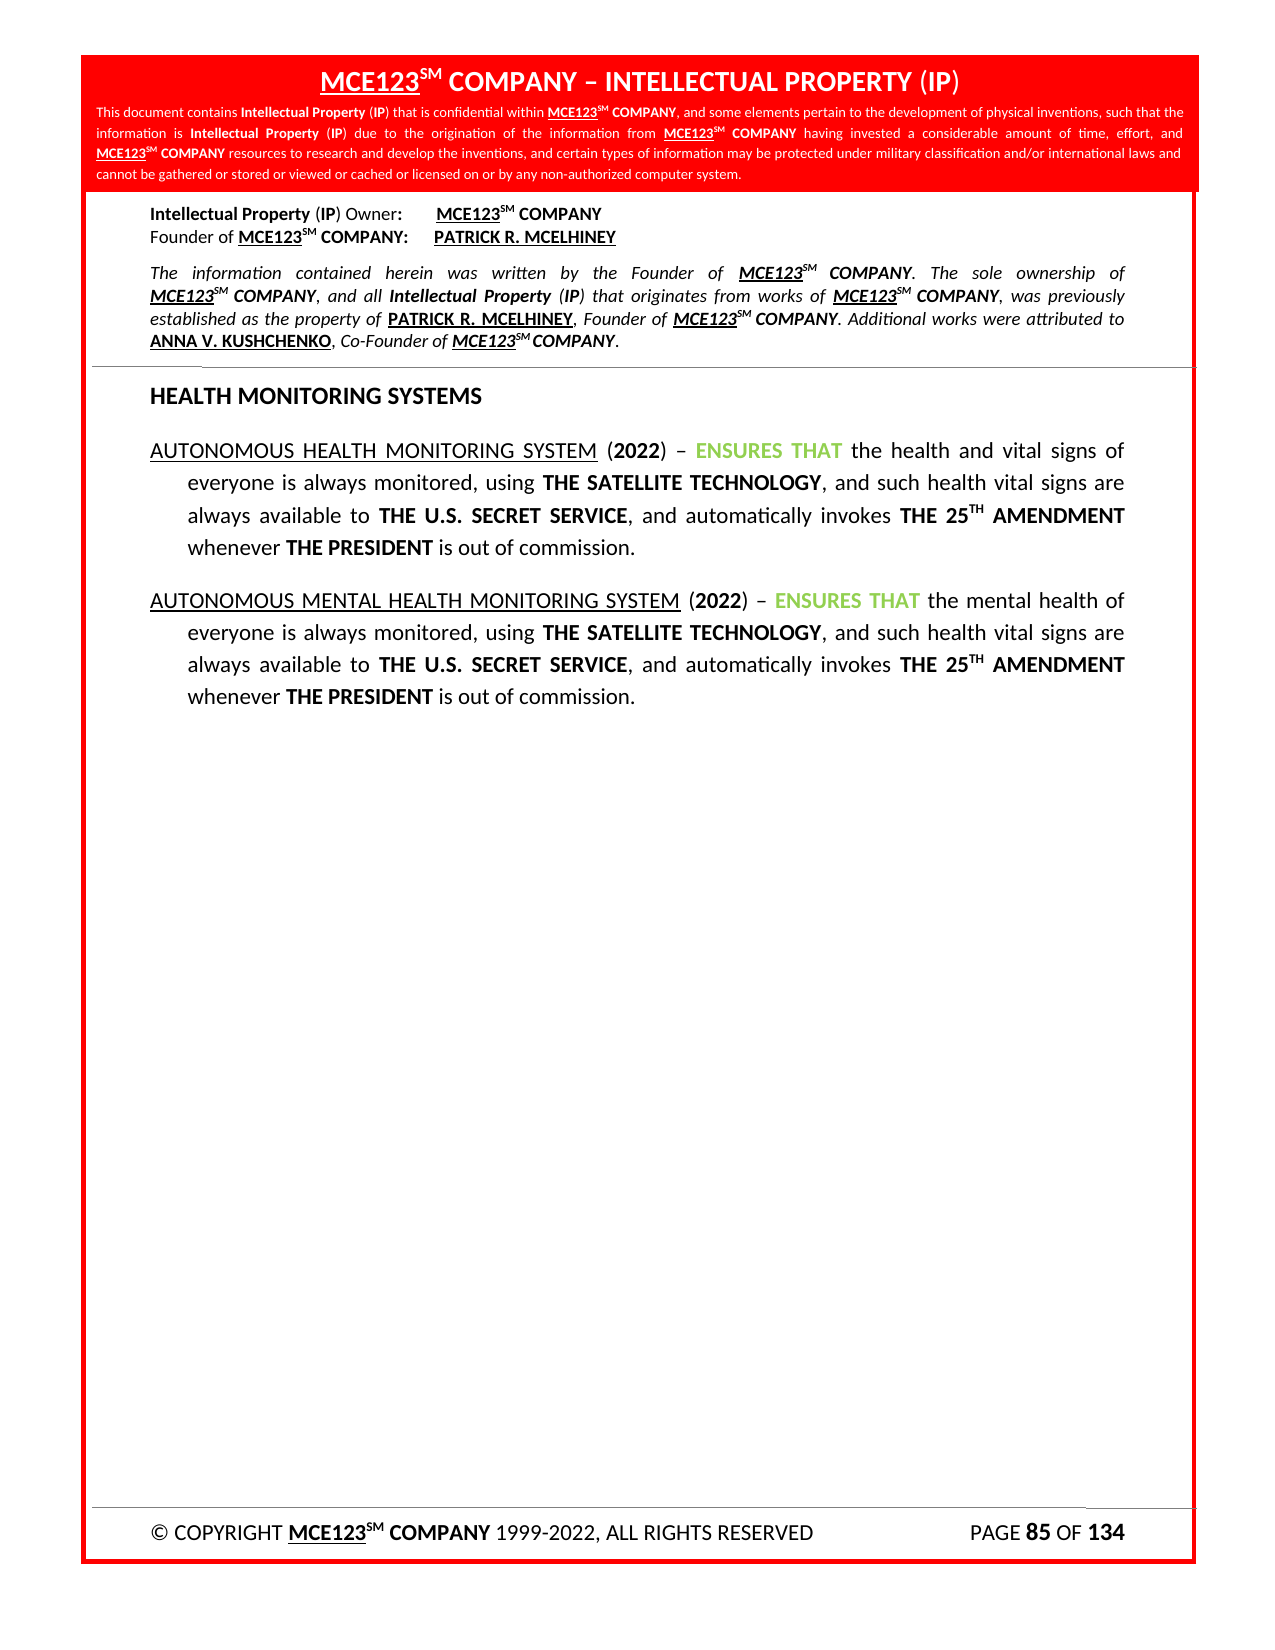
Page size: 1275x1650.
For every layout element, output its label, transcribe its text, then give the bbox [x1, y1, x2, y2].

text HEALTH MONITORING SYSTEMS [150, 381, 1125, 411]
text AUTONOMOUS HEALTH MONITORING SYSTEM (2022) – ENSURES THAT the health and vital signs of everyone is always monitored, using THE SATELLITE TECHNOLOGY, and such health vital signs are always available to THE U.S. SECRET SERVICE, and automatically invokes THE 25TH AMENDMENT whenever THE PRESIDENT is out of commission. [150, 436, 1125, 561]
text AUTONOMOUS MENTAL HEALTH MONITORING SYSTEM (2022) – ENSURES THAT the mental health of everyone is always monitored, using THE SATELLITE TECHNOLOGY, and such health vital signs are always available to THE U.S. SECRET SERVICE, and automatically invokes THE 25TH AMENDMENT whenever THE PRESIDENT is out of commission. [150, 586, 1125, 711]
